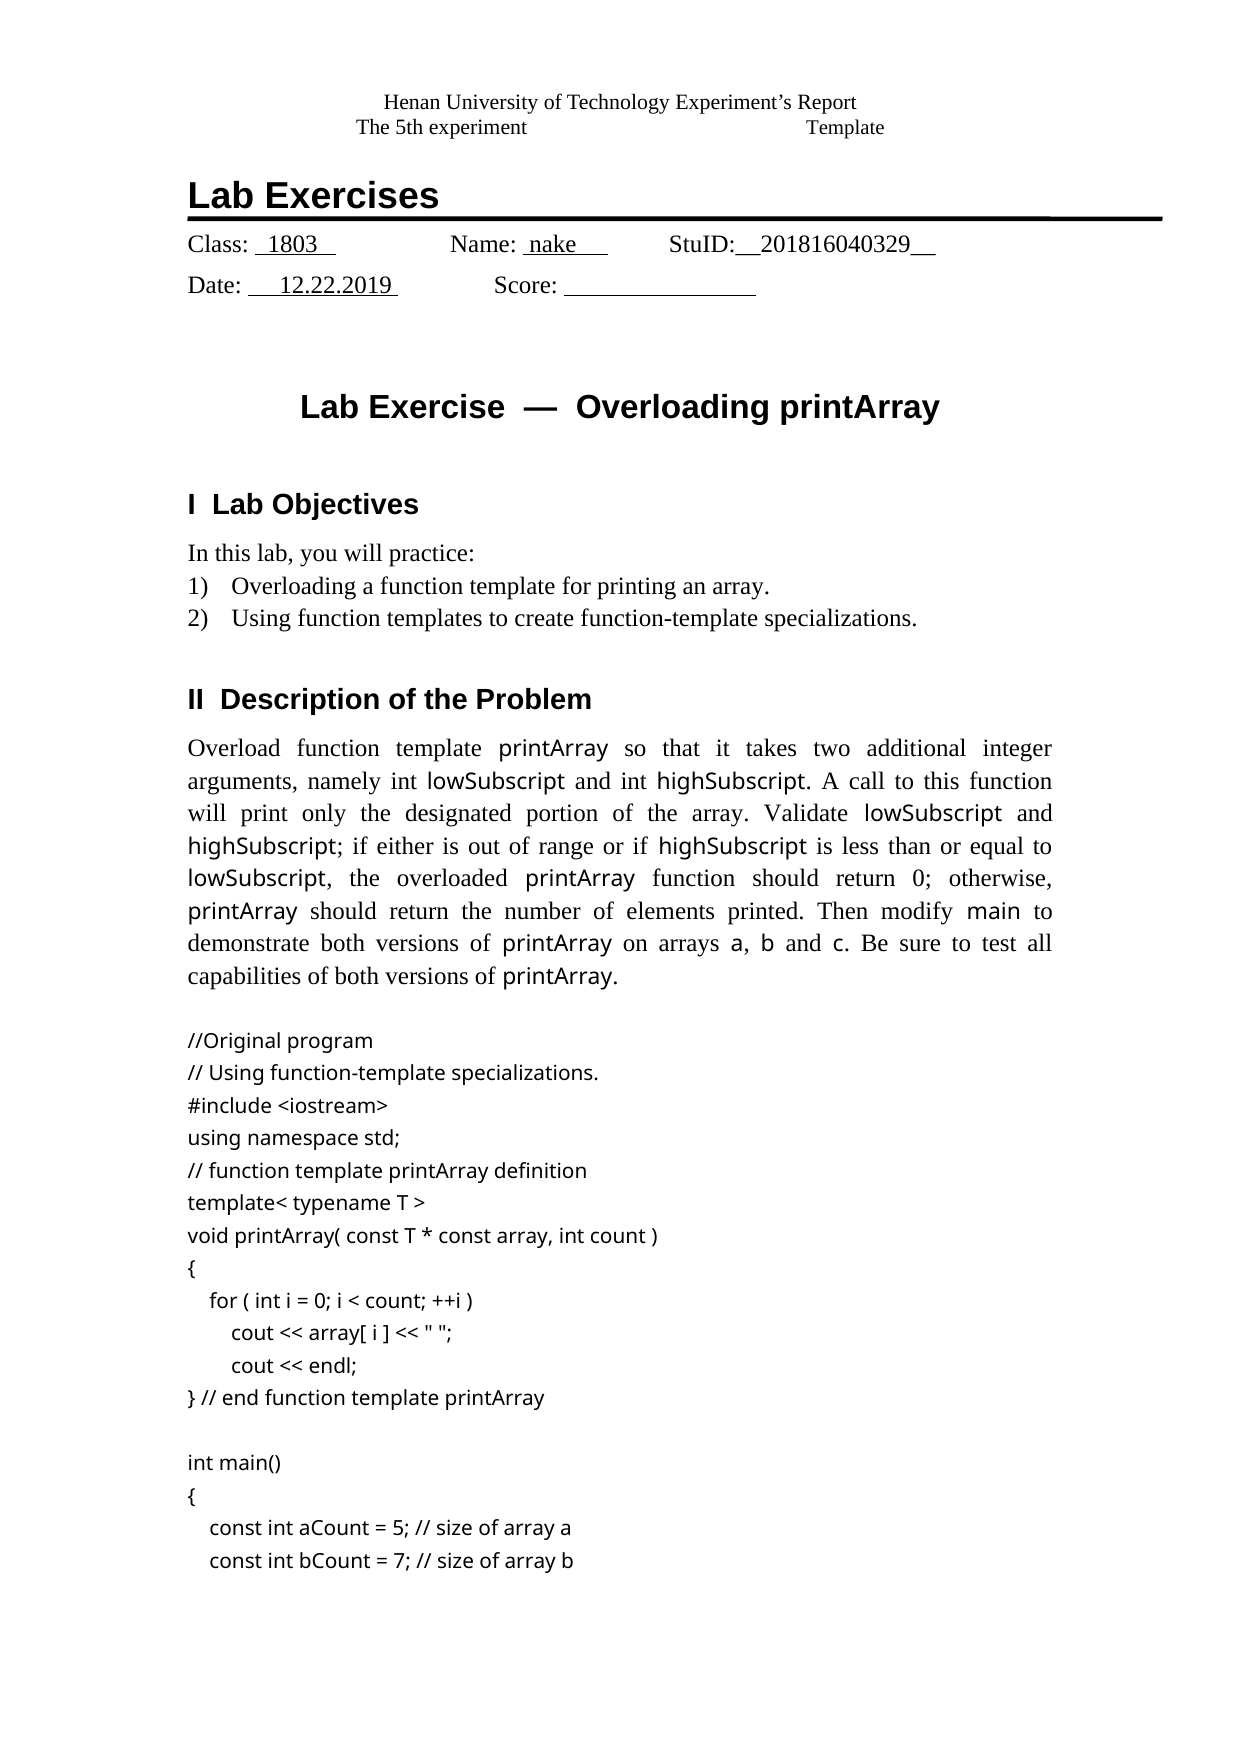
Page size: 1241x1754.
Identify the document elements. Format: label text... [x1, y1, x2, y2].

text using namespace std; [187, 1122, 1053, 1154]
text I Lab Objectives [187, 472, 1053, 537]
text // Using function-template specializations. [187, 1057, 1053, 1089]
text #include <iostream> [187, 1089, 1053, 1122]
list Overloading a function template for printing an array. [187, 569, 1053, 602]
text // function template printArray definition [187, 1154, 1053, 1187]
text const int bCount = 7; // size of array b [187, 1544, 1053, 1577]
text { [187, 1252, 1053, 1284]
text Lab Exercises [187, 162, 1053, 216]
text { [187, 1479, 1053, 1512]
text Class: 1803 Name: nake StuID:__201816040329__ [187, 227, 1053, 259]
text template< typename T > [187, 1187, 1053, 1219]
text II Description of the Problem [187, 667, 1053, 732]
text const int aCount = 5; // size of array a [187, 1512, 1053, 1544]
text cout << endl; [187, 1349, 1053, 1382]
text Date: 12.22.2019 Score: [187, 268, 1053, 301]
text In this lab, you will practice: [187, 537, 1053, 569]
text } // end function template printArray [187, 1382, 1053, 1414]
text Lab Exercise — Overloading printArray [187, 374, 1053, 439]
text for ( int i = 0; i < count; ++i ) [187, 1284, 1053, 1317]
text void printArray( const T * const array, int count ) [187, 1219, 1053, 1252]
text cout << array[ i ] << " "; [187, 1317, 1053, 1349]
list Using function templates to create function-template specializations. [187, 602, 1053, 634]
text Overload function template printArray so that it takes two additional integer arguments, namely int lowSubscript and int highSubscript. A call to this function will print only the designated portion of the array. Validate lowSubscript and highSubscript; if either is out of range or if highSubscript is less than or equal to lowSubscript, the overloaded printArray function should return 0; otherwise, printArray should return the number of elements printed. Then modify main to demonstrate both versions of printArray on arrays a, b and c. Be sure to test all capabilities of both versions of printArray. [187, 732, 1053, 992]
text //Original program [187, 1024, 1053, 1057]
text int main() [187, 1447, 1053, 1479]
